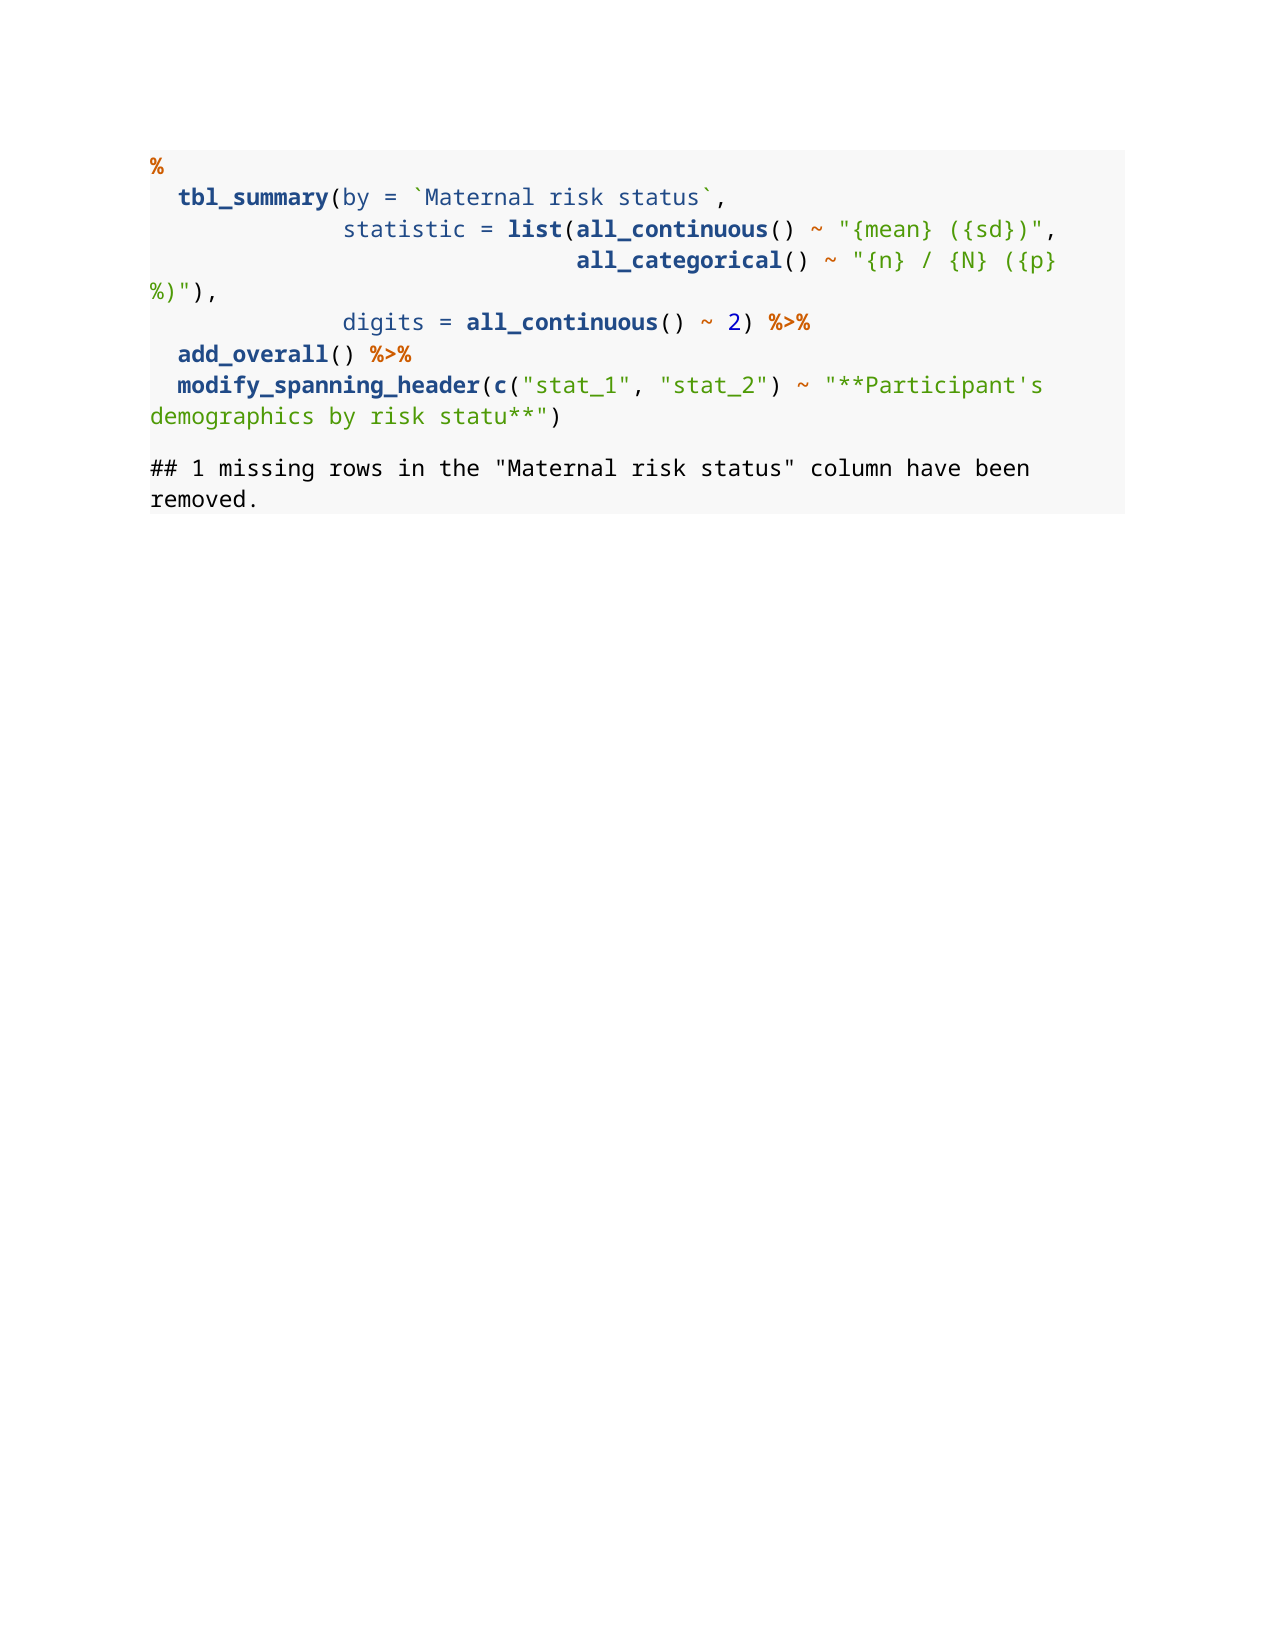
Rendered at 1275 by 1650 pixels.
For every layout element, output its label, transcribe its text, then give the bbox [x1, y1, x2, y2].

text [150, 150, 1125, 431]
text ## 1 missing rows in the "Maternal risk status" column have been removed. [150, 452, 1125, 514]
